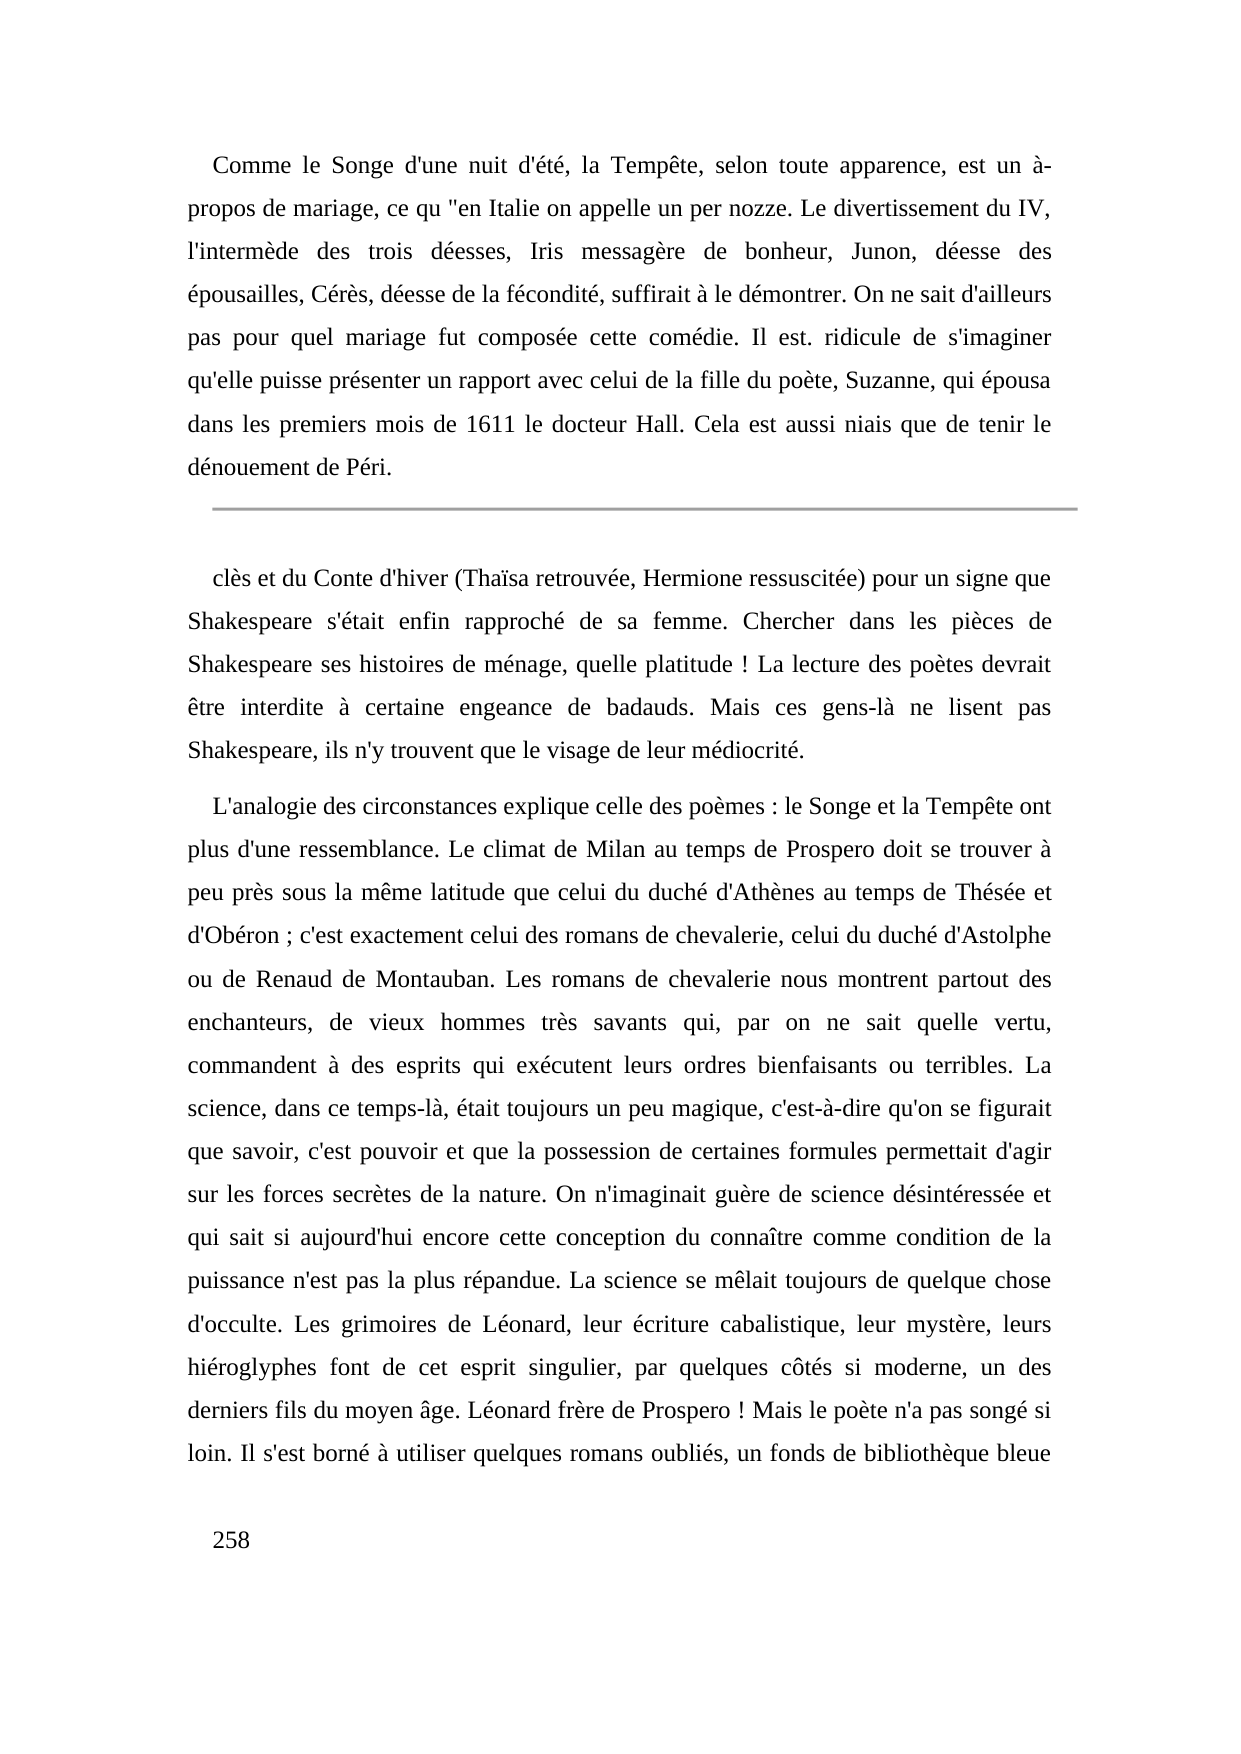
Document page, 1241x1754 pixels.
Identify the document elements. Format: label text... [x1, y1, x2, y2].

text Comme le Songe d'une nuit d'été, la Tempête, selon toute apparence, est un à-propos de mariage, ce qu "en Italie on appelle un per nozze. Le divertissement du IV, l'intermède des trois déesses, Iris messagère de bonheur, Junon, déesse des épousailles, Cérès, déesse de la fécondité, suffirait à le démontrer. On ne sait d'ailleurs pas pour quel mariage fut composée cette comédie. Il est. ridicule de s'imaginer qu'elle puisse présenter un rapport avec celui de la fille du poète, Suzanne, qui épousa dans les premiers mois de 1611 le docteur Hall. Cela est aussi niais que de tenir le dénouement de Péri. [187, 150, 1053, 481]
text clès et du Conte d'hiver (Thaïsa retrouvée, Hermione ressuscitée) pour un signe que Shakespeare s'était enfin rapproché de sa femme. Chercher dans les pièces de Shakespeare ses histoires de ménage, quelle platitude ! La lecture des poètes devrait être interdite à certaine engeance de badauds. Mais ces gens-là ne lisent pas Shakespeare, ils n'y trouvent que le visage de leur médiocrité. [187, 563, 1053, 764]
